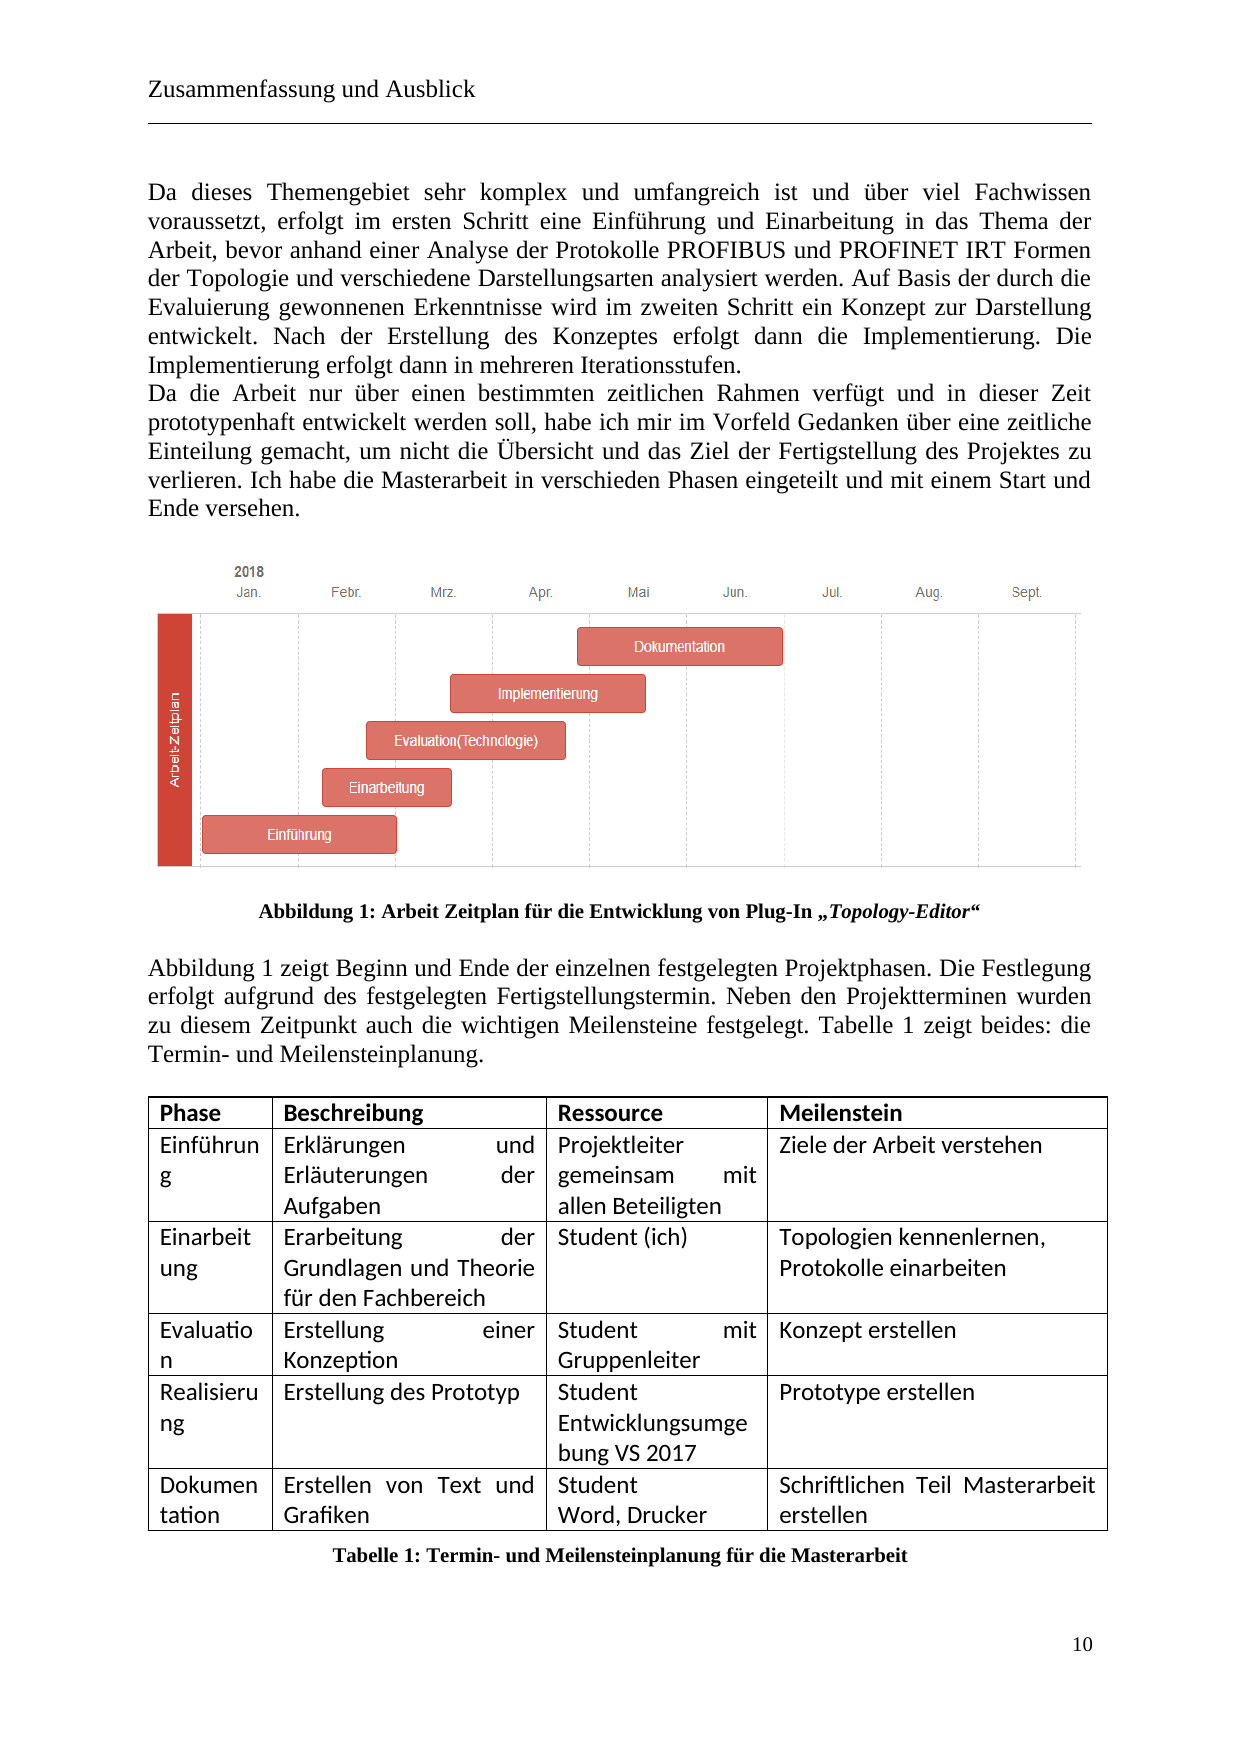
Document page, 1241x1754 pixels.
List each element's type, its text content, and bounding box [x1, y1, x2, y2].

table_cell Erstellung einer Konzeption [273, 1314, 546, 1375]
table_cell Erarbeitung der Grundlagen und Theorie für den Fachbereich [273, 1222, 546, 1313]
table_cell Student Word, Drucker [547, 1469, 767, 1530]
table_cell Erstellung des Prototyp [273, 1376, 546, 1468]
table_cell Konzept erstellen [768, 1314, 1107, 1375]
text Da dieses Themengebiet sehr komplex und umfangreich ist und über viel Fachwissen voraussetzt, erfolgt im ersten Schritt eine Einführung und Einarbeitung in das Thema der Arbeit, bevor anhand einer Analyse der Protokolle PROFIBUS und PROFINET IRT Formen der Topologie und verschiedene Darstellungsarten analysiert werden. Auf Basis der durch die Evaluierung gewonnenen Erkenntnisse wird im zweiten Schritt ein Konzept zur Darstellung entwickelt. Nach der Erstellung des Konzeptes erfolgt dann die Implementierung. Die Implementierung erfolgt dann in mehreren Iterationsstufen. [148, 177, 1092, 378]
table_cell Student (ich) [547, 1222, 767, 1313]
table_cell Evaluation [149, 1314, 272, 1375]
table_cell Student mit Gruppenleiter [547, 1314, 767, 1375]
table_cell Erstellen von Text und Grafiken [273, 1469, 546, 1530]
table_cell Realisierung [149, 1376, 272, 1468]
text Abbildung 1 zeigt Beginn und Ende der einzelnen festgelegten Projektphasen. Die Festlegung erfolgt aufgrund des festgelegten Fertigstellungstermin. Neben den Projektterminen wurden zu diesem Zeitpunkt auch die wichtigen Meilensteine festgelegt. Tabelle 1 zeigt beides: die Termin- und Meilensteinplanung. [148, 953, 1092, 1068]
picture [147, 551, 1090, 887]
table_cell Schriftlichen Teil Masterarbeit erstellen [768, 1469, 1107, 1530]
table_cell Dokumentation [149, 1469, 272, 1530]
table_cell Student Entwicklungsumgebung VS 2017 [547, 1376, 767, 1468]
table_cell Ziele der Arbeit verstehen [768, 1129, 1107, 1221]
table_cell Erklärungen und Erläuterungen der Aufgaben [273, 1129, 546, 1221]
table_cell Einarbeitung [149, 1222, 272, 1313]
text Abbildung 1: Arbeit Zeitplan für die Entwicklung von Plug-In „Topology-Editor“ [148, 899, 1092, 923]
text Da die Arbeit nur über einen bestimmten zeitlichen Rahmen verfügt und in dieser Zeit prototypenhaft entwickelt werden soll, habe ich mir im Vorfeld Gedanken über eine zeitliche Einteilung gemacht, um nicht die Übersicht und das Ziel der Fertigstellung des Projektes zu verlieren. Ich habe die Masterarbeit in verschieden Phasen eingeteilt und mit einem Start und Ende versehen. [148, 378, 1092, 522]
table_header Meilenstein [768, 1098, 1107, 1128]
table_cell Topologien kennenlernen, Protokolle einarbeiten [768, 1222, 1107, 1313]
table_cell Prototype erstellen [768, 1376, 1107, 1468]
table_header Beschreibung [273, 1098, 546, 1128]
table_header Ressource [547, 1098, 767, 1128]
table_cell Projektleiter gemeinsam mit allen Beteiligten [547, 1129, 767, 1221]
table_header Phase [149, 1098, 272, 1128]
table_cell Einführung [149, 1129, 272, 1221]
